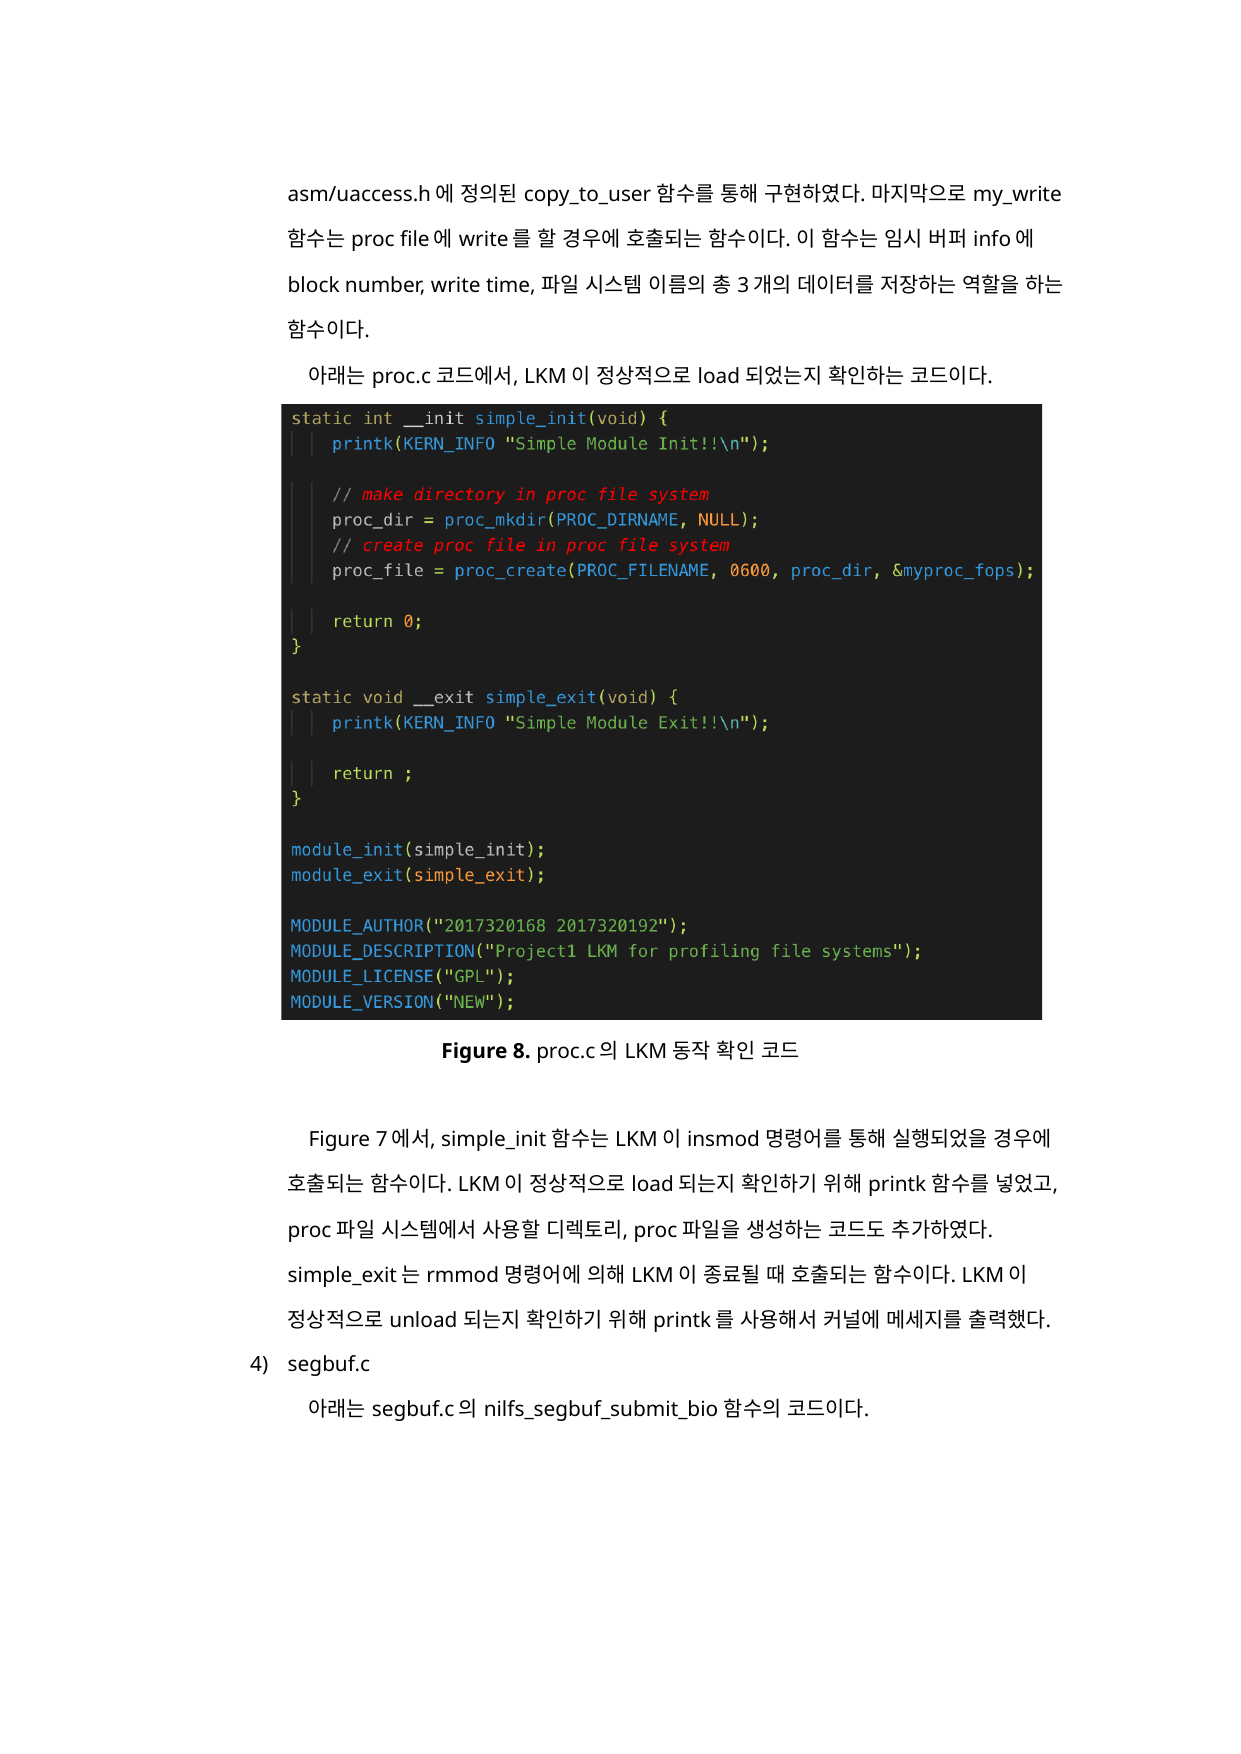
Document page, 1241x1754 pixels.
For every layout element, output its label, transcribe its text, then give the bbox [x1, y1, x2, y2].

text Figure 8. proc.c의 LKM 동작 확인 코드 [150, 1034, 1090, 1064]
picture [281, 404, 1043, 1020]
list Figure 7에서, simple_init 함수는 LKM이 insmod 명령어를 통해 실행되었을 경우에 호출되는 함수이다. LKM이 정상적으로 load되는지 확인하기 위해 printk 함수를 넣었고, proc 파일 시스템에서 사용할 디렉토리, proc 파일을 생성하는 코드도 추가하였다. simple_exit는 rmmod 명령어에 의해 LKM이 종료될 때 호출되는 함수이다. LKM이 정상적으로 unload 되는지 확인하기 위해 printk를 사용해서 커널에 메세지를 출력했다. [287, 1122, 1090, 1334]
list 아래는 proc.c 코드에서, LKM이 정상적으로 load 되었는지 확인하는 코드이다. [287, 359, 1090, 389]
list segbuf.c [250, 1349, 1090, 1378]
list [287, 177, 1090, 344]
list 아래는 segbuf.c의 nilfs_segbuf_submit_bio 함수의 코드이다. [287, 1392, 1090, 1422]
